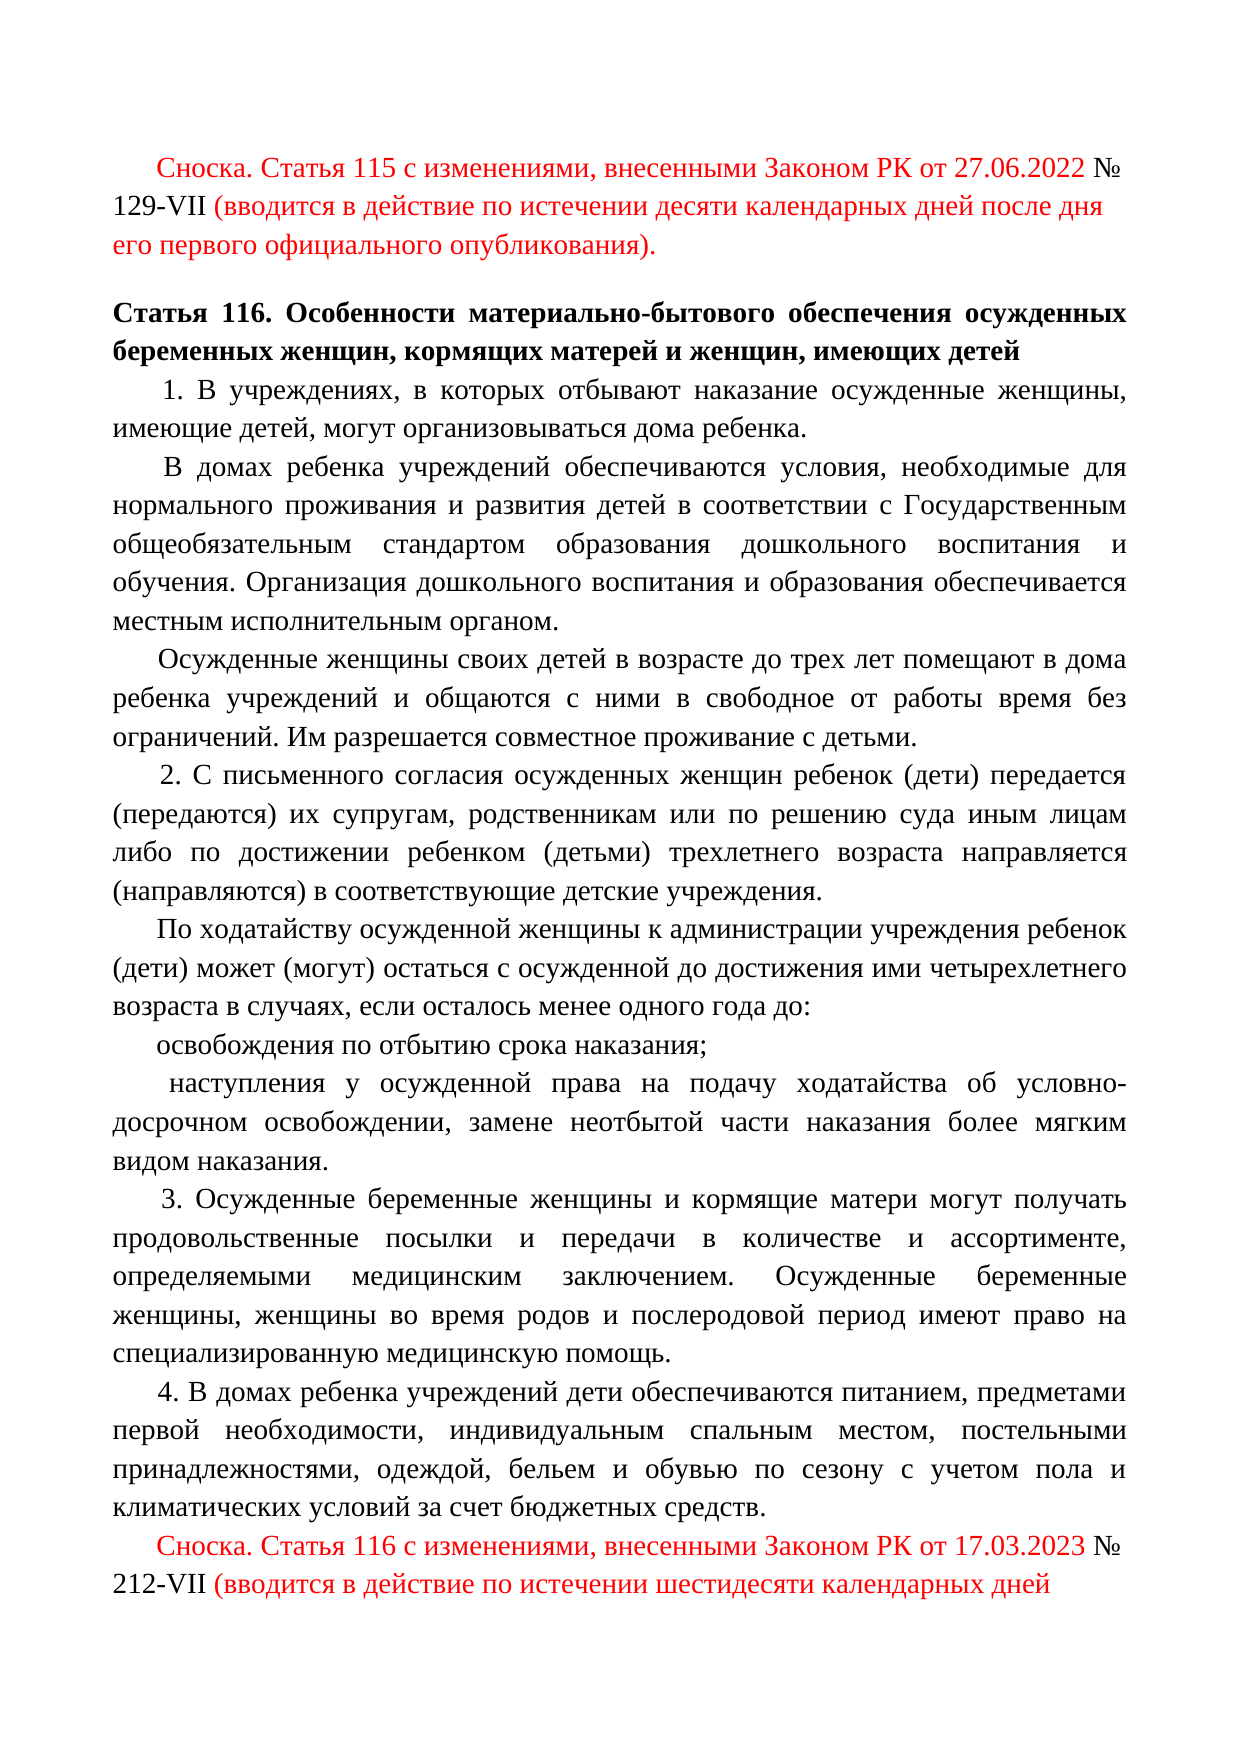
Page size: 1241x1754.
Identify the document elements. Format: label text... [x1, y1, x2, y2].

text 1. В учреждениях, в которых отбывают наказание осужденные женщины, имеющие детей, могут организовываться дома ребенка. [112, 372, 1128, 444]
text наступления у осужденной права на подачу ходатайства об условно-досрочном освобождении, замене неотбытой части наказания более мягким видом наказания. [112, 1066, 1128, 1176]
text 2. С письменного согласия осужденных женщин ребенок (дети) передается (передаются) их супругам, родственникам или по решению суда иным лицам либо по достижении ребенком (детьми) трехлетнего возраста направляется (направляются) в соответствующие детские учреждения. [112, 757, 1128, 906]
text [112, 1528, 1128, 1600]
text Сноска. Статья 115 с изменениями, внесенными Законом РК от 27.06.2022 № 129-VII (вводится в действие по истечении десяти календарных дней после дня его первого официального опубликования). [112, 150, 1128, 291]
text В домах ребенка учреждений обеспечиваются условия, необходимые для нормального проживания и развития детей в соответствии с Государственным общеобязательным стандартом образования дошкольного воспитания и обучения. Организация дошкольного воспитания и образования обеспечивается местным исполнительным органом. [112, 449, 1128, 637]
text 3. Осужденные беременные женщины и кормящие матери могут получать продовольственные посылки и передачи в количестве и ассортименте, определяемыми медицинским заключением. Осужденные беременные женщины, женщины во время родов и послеродовой период имеют право на специализированную медицинскую помощь. [112, 1181, 1128, 1369]
text 4. В домах ребенка учреждений дети обеспечиваются питанием, предметами первой необходимости, индивидуальным спальным местом, постельными принадлежностями, одеждой, бельем и обувью по сезону с учетом пола и климатических условий за счет бюджетных средств. [112, 1374, 1128, 1523]
text По ходатайству осужденной женщины к администрации учреждения ребенок (дети) может (могут) остаться с осужденной до достижения ими четырехлетнего возраста в случаях, если осталось менее одного года до: [112, 911, 1128, 1022]
text освобождения по отбытию срока наказания; [112, 1027, 1128, 1061]
text Осужденные женщины своих детей в возрасте до трех лет помещают в дома ребенка учреждений и общаются с ними в свободное от работы время без ограничений. Им разрешается совместное проживание с детьми. [112, 642, 1128, 752]
text Статья 116. Особенности материально-бытового обеспечения осужденных беременных женщин, кормящих матерей и женщин, имеющих детей [112, 295, 1128, 367]
